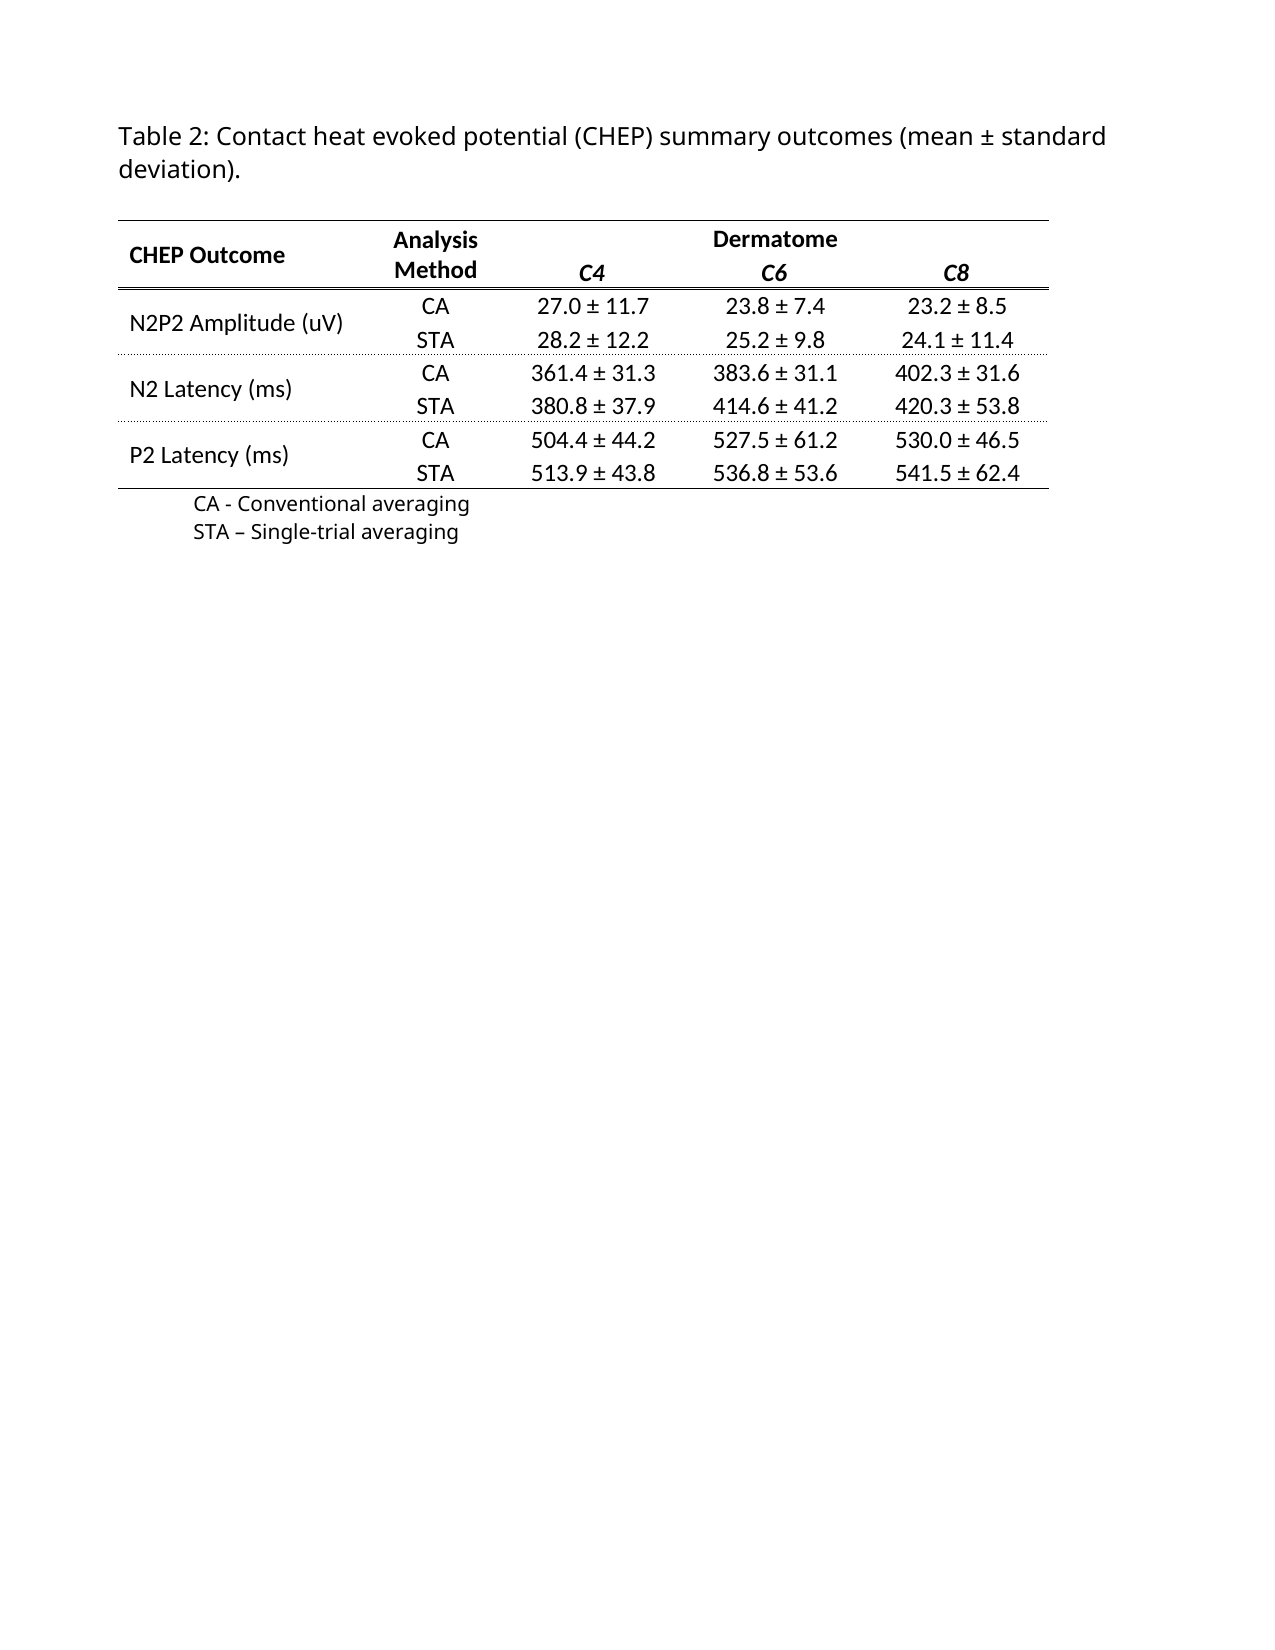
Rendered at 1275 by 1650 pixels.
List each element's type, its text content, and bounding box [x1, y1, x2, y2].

table_cell 541.5 ± 62.4 [866, 454, 1048, 488]
table_cell STA [369, 388, 502, 421]
table_cell STA [369, 321, 502, 354]
table_cell 23.2 ± 8.5 [866, 290, 1048, 321]
table_header CHEP Outcome [118, 221, 369, 287]
table_cell 380.8 ± 37.9 [502, 388, 684, 421]
table_cell C4 [502, 254, 684, 287]
table_cell 504.4 ± 44.2 [502, 421, 684, 454]
table_cell CA [369, 290, 502, 321]
text STA – Single-trial averaging [118, 517, 1157, 546]
table_cell 23.8 ± 7.4 [684, 290, 866, 321]
table_cell 28.2 ± 12.2 [502, 321, 684, 354]
table_header Dermatome [502, 221, 1048, 254]
table_cell N2P2 Amplitude (uV) [118, 290, 369, 354]
table_cell 24.1 ± 11.4 [866, 321, 1048, 354]
table_cell 383.6 ± 31.1 [684, 354, 866, 388]
table_cell C6 [684, 254, 866, 287]
table_header Analysis Method [369, 221, 502, 287]
table_cell 420.3 ± 53.8 [866, 388, 1048, 421]
table_cell 527.5 ± 61.2 [684, 421, 866, 454]
text Table 2: Contact heat evoked potential (CHEP) summary outcomes (mean ± standard deviation). [118, 118, 1157, 186]
table_cell 361.4 ± 31.3 [502, 354, 684, 388]
table_cell N2 Latency (ms) [118, 354, 369, 421]
table_cell 530.0 ± 46.5 [866, 421, 1048, 454]
text CA - Conventional averaging [118, 489, 1157, 517]
table_cell 402.3 ± 31.6 [866, 354, 1048, 388]
table_cell C8 [866, 254, 1048, 287]
table_cell 414.6 ± 41.2 [684, 388, 866, 421]
table_cell P2 Latency (ms) [118, 421, 369, 488]
table_cell CA [369, 421, 502, 454]
table_cell 536.8 ± 53.6 [684, 454, 866, 488]
table_cell CA [369, 354, 502, 388]
table_cell 25.2 ± 9.8 [684, 321, 866, 354]
table_cell 513.9 ± 43.8 [502, 454, 684, 488]
table_cell 27.0 ± 11.7 [502, 290, 684, 321]
table_cell STA [369, 454, 502, 488]
